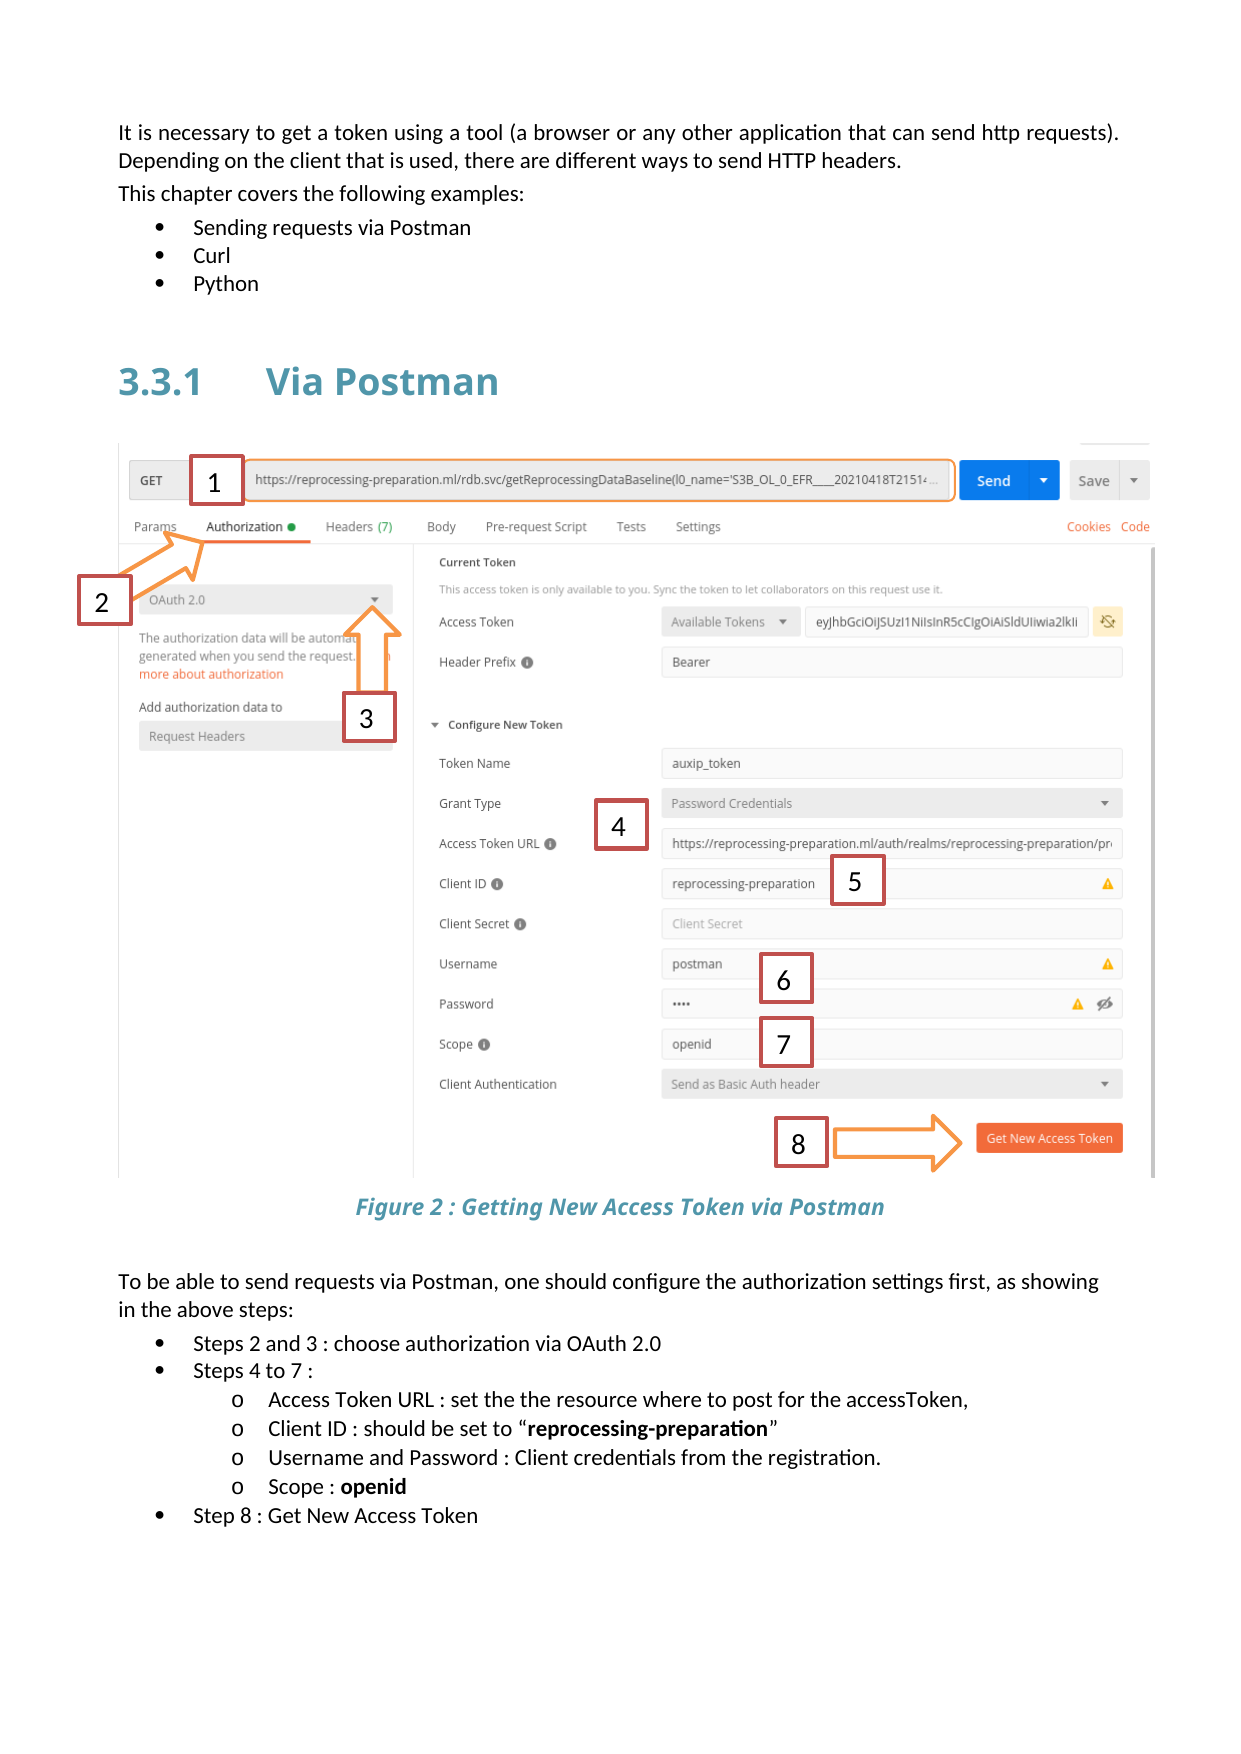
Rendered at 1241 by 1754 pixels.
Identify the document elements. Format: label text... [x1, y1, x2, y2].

text Figure 2 : Getting New Access Token via Postman [118, 1190, 1122, 1222]
list Access Token URL : set the the resource where to post for the accessToken, [231, 1385, 1122, 1414]
list Steps 4 to 7 : [156, 1357, 1122, 1385]
list Username and Password : Client credentials from the registration. [231, 1443, 1122, 1472]
list Python [156, 269, 1122, 297]
list Curl [156, 241, 1122, 269]
list Scope : openid [231, 1472, 1122, 1501]
picture [118, 443, 1155, 1178]
list Step 8 : Get New Access Token [156, 1501, 1122, 1529]
list Steps 2 and 3 : choose authorization via OAuth 2.0 [156, 1329, 1122, 1357]
text It is necessary to get a token using a tool (a browser or any other application that can send http requests). Depending on the client that is used, there are different ways to send HTTP headers. [118, 118, 1122, 174]
text This chapter covers the following examples: [118, 179, 1122, 207]
text To be able to send requests via Postman, one should configure the authorization settings first, as showing in the above steps: [118, 1267, 1122, 1323]
list Client ID : should be set to “reprocessing-preparation” [231, 1414, 1122, 1443]
list Sending requests via Postman [156, 213, 1122, 241]
subtitle Via Postman [118, 355, 1122, 406]
